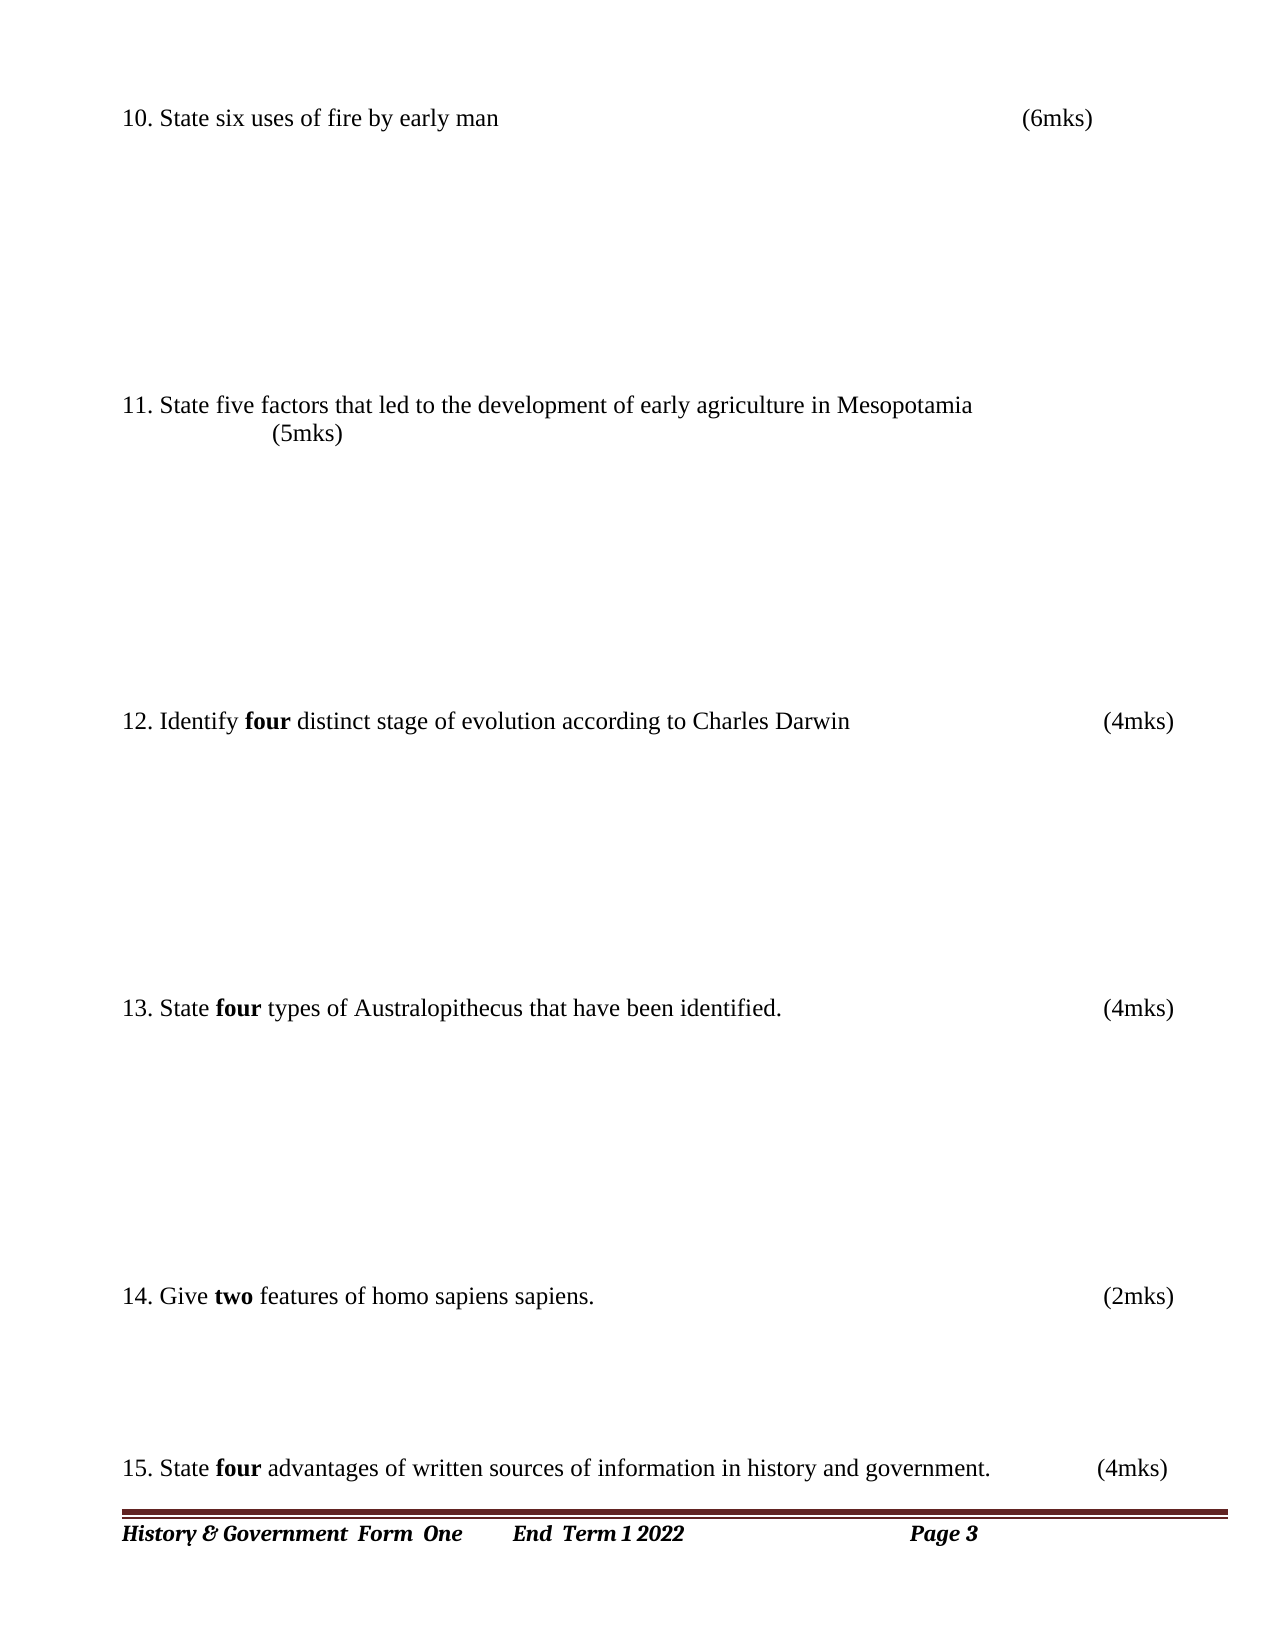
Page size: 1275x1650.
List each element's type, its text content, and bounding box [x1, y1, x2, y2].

text 10. State six uses of fire by early man (6mks) [122, 103, 1228, 132]
text 13. State four types of Australopithecus that have been identified. (4mks) [122, 993, 1228, 1022]
text 12. Identify four distinct stage of evolution according to Charles Darwin (4mks) [122, 706, 1228, 735]
text 15. State four advantages of written sources of information in history and government. (4mks) [122, 1453, 1228, 1482]
text 14. Give two features of homo sapiens sapiens. (2mks) [122, 1281, 1228, 1310]
text 11. State five factors that led to the development of early agriculture in Mesopotamia (5mks) [122, 390, 1228, 447]
